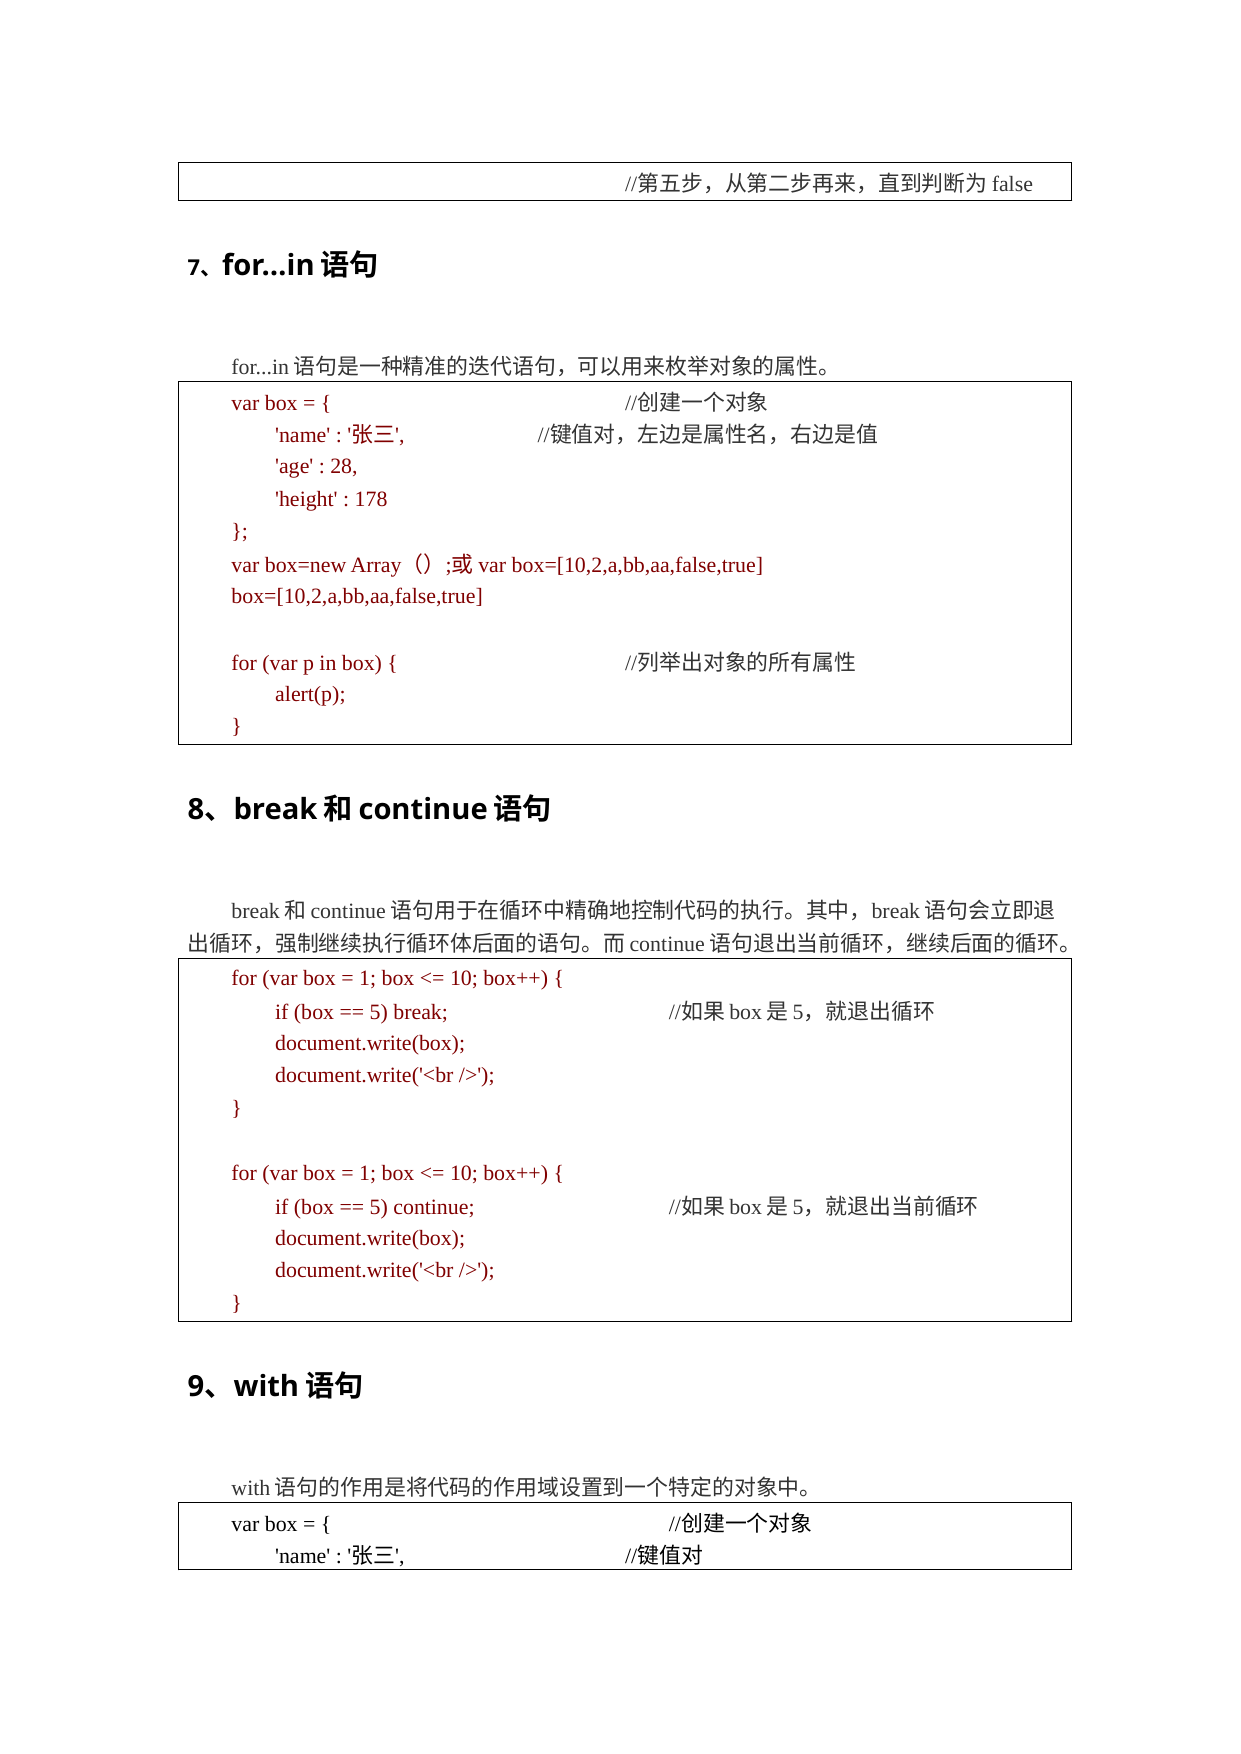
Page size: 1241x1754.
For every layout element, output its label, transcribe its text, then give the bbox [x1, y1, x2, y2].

text } [187, 1091, 1063, 1124]
text for (var p in box) { //列举出对象的所有属性 [187, 644, 1063, 677]
subtitle 8、break和continue语句 [187, 774, 1063, 839]
text document.write(box); [187, 1221, 1063, 1254]
text for...in语句是一种精准的迭代语句，可以用来枚举对象的属性。 [187, 349, 1063, 381]
text document.write(box); [187, 1026, 1063, 1059]
text with语句的作用是将代码的作用域设置到一个特定的对象中。 [187, 1470, 1063, 1502]
text for (var box = 1; box <= 10; box++) { [187, 1156, 1063, 1189]
text document.write('<br />'); [187, 1254, 1063, 1283]
text 'age' : 28, [187, 449, 1063, 482]
text }; [187, 514, 1063, 547]
text for (var box = 1; box <= 10; box++) { [179, 959, 1071, 994]
text alert(p); [187, 677, 1063, 706]
text //第五步，从第二步再来，直到判断为false [179, 163, 1071, 200]
text box=[10,2,a,bb,aa,false,true] [187, 579, 1063, 612]
text 'height' : 178 [187, 482, 1063, 514]
text var box = { //创建一个对象 [179, 1503, 1071, 1538]
text break和continue语句用于在循环中精确地控制代码的执行。其中，break语句会立即退出循环，强制继续执行循环体后面的语句。而continue语句退出当前循环，继续后面的循环。 [187, 893, 1063, 958]
text if (box == 5) break; //如果box是5，就退出循环 [187, 994, 1063, 1026]
text } [179, 1283, 1071, 1321]
text } [179, 706, 1071, 744]
subtitle 9、with语句 [187, 1351, 1063, 1416]
subtitle 7、for…in语句 [187, 230, 1063, 295]
text 'name' : '张三', //键值对 [187, 1538, 1063, 1569]
text var box = { //创建一个对象 [179, 382, 1071, 417]
text var box=new Array（）;或 var box=[10,2,a,bb,aa,false,true] [187, 547, 1063, 579]
text if (box == 5) continue; //如果box是5，就退出当前循环 [187, 1189, 1063, 1221]
text document.write('<br />'); [187, 1059, 1063, 1091]
text 'name' : '张三', //键值对，左边是属性名，右边是值 [187, 417, 1063, 449]
